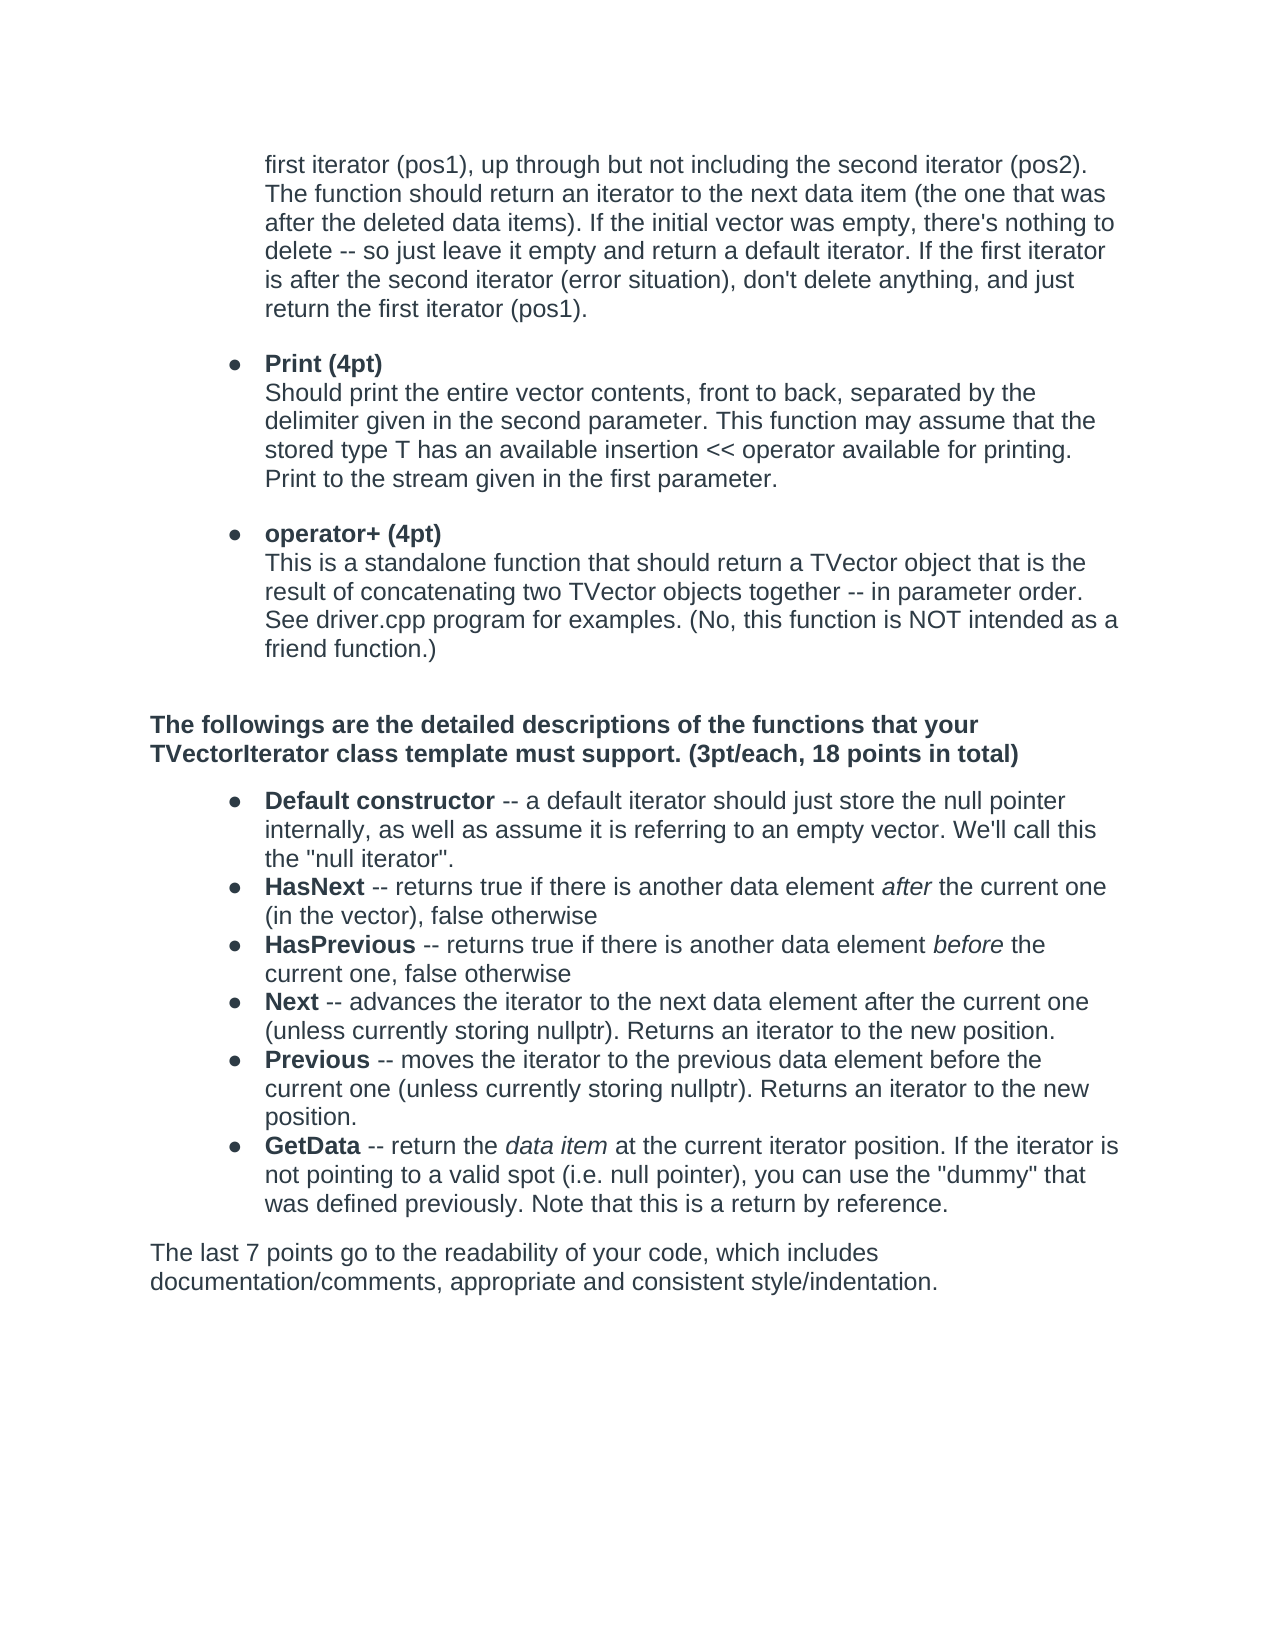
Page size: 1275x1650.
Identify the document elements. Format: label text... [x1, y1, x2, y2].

list Next -- advances the iterator to the next data element after the current one (unless currently storing nullptr). Returns an iterator to the new position. [227, 987, 1125, 1045]
list GetData -- return the data item at the current iterator position. If the iterator is not pointing to a valid spot (i.e. null pointer), you can use the "dummy" that was defined previously. Note that this is a return by reference. [227, 1131, 1125, 1217]
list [227, 150, 1125, 349]
list Previous -- moves the iterator to the previous data element before the current one (unless currently storing nullptr). Returns an iterator to the new position. [227, 1045, 1125, 1131]
list HasPrevious -- returns true if there is another data element before the current one, false otherwise [227, 930, 1125, 987]
list Print (4pt) Should print the entire vector contents, front to back, separated by the delimiter given in the second parameter. This function may assume that the stored type T has an available insertion << operator available for printing. Print to the stream given in the first parameter. [227, 349, 1125, 519]
list Default constructor -- a default iterator should just store the null pointer internally, as well as assume it is referring to an empty vector. We'll call this the "null iterator". [227, 786, 1125, 872]
list operator+ (4pt) This is a standalone function that should return a TVector object that is the result of concatenating two TVector objects together -- in parameter order. See driver.cpp program for examples. (No, this function is NOT intended as a friend function.) [227, 519, 1125, 689]
list HasNext -- returns true if there is another data element after the current one (in the vector), false otherwise [227, 872, 1125, 930]
text The last 7 points go to the readability of your code, which includes documentation/comments, appropriate and consistent style/indentation. [150, 1238, 1125, 1296]
text The followings are the detailed descriptions of the functions that your TVectorIterator class template must support. (3pt/each, 18 points in total) [150, 710, 1125, 767]
